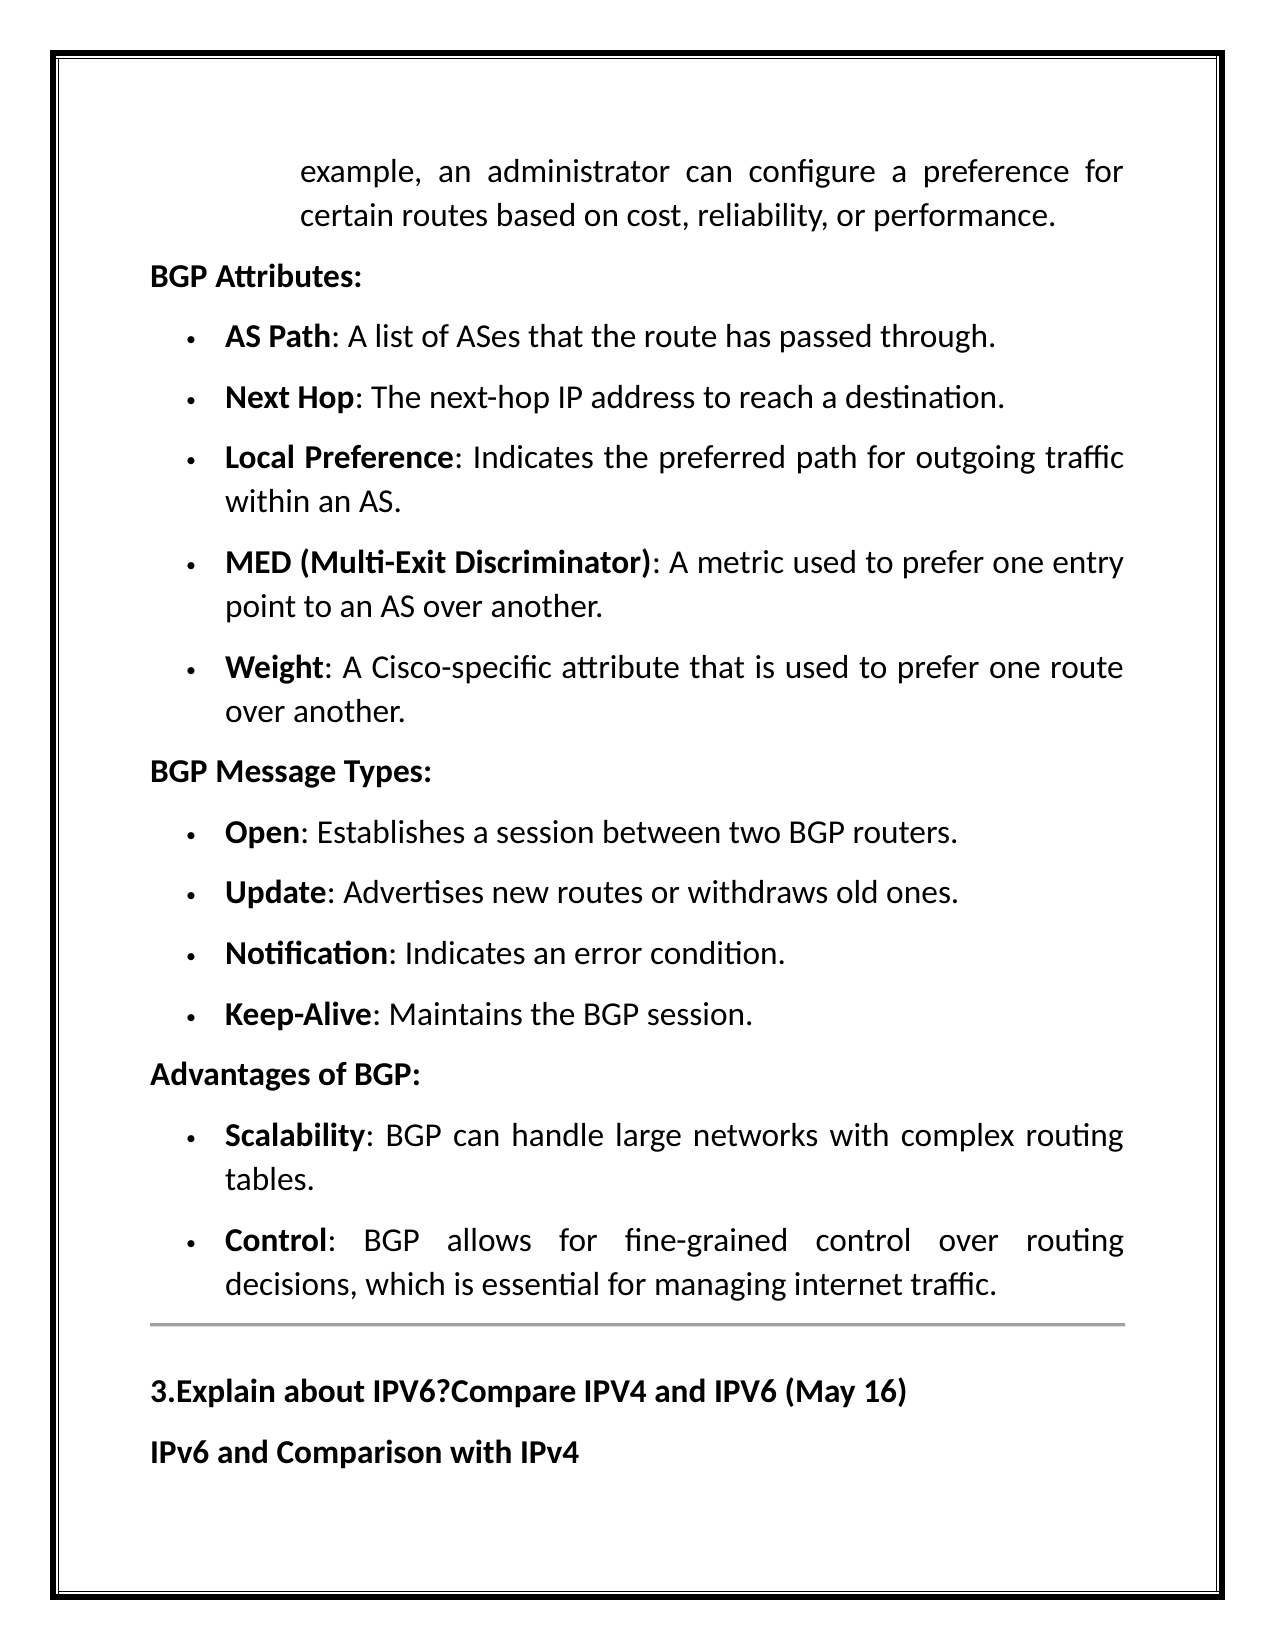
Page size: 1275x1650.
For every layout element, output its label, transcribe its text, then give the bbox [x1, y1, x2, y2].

text BGP Attributes: [150, 254, 1125, 295]
text BGP Message Types: [150, 750, 1125, 791]
list AS Path: A list of ASes that the route has passed through. [187, 315, 1125, 356]
text 3.Explain about IPV6?Compare IPV4 and IPV6 (May 16) [150, 1370, 1125, 1411]
list MED (Multi-Exit Discriminator): A metric used to prefer one entry point to an AS over another. [187, 541, 1125, 626]
text IPv6 and Comparison with IPv4 [150, 1431, 1125, 1471]
list Local Preference: Indicates the preferred path for outgoing traffic within an AS. [187, 436, 1125, 521]
list Scalability: BGP can handle large networks with complex routing tables. [187, 1114, 1125, 1199]
text Advantages of BGP: [150, 1053, 1125, 1094]
list Next Hop: The next-hop IP address to reach a destination. [187, 376, 1125, 417]
list Weight: A Cisco-specific attribute that is used to prefer one route over another. [187, 646, 1125, 730]
list Update: Advertises new routes or withdraws old ones. [187, 871, 1125, 912]
list Keep-Alive: Maintains the BGP session. [187, 993, 1125, 1033]
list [262, 150, 1125, 235]
list Notification: Indicates an error condition. [187, 932, 1125, 973]
list Control: BGP allows for fine-grained control over routing decisions, which is essential for managing internet traffic. [187, 1218, 1125, 1303]
list Open: Establishes a session between two BGP routers. [187, 811, 1125, 852]
